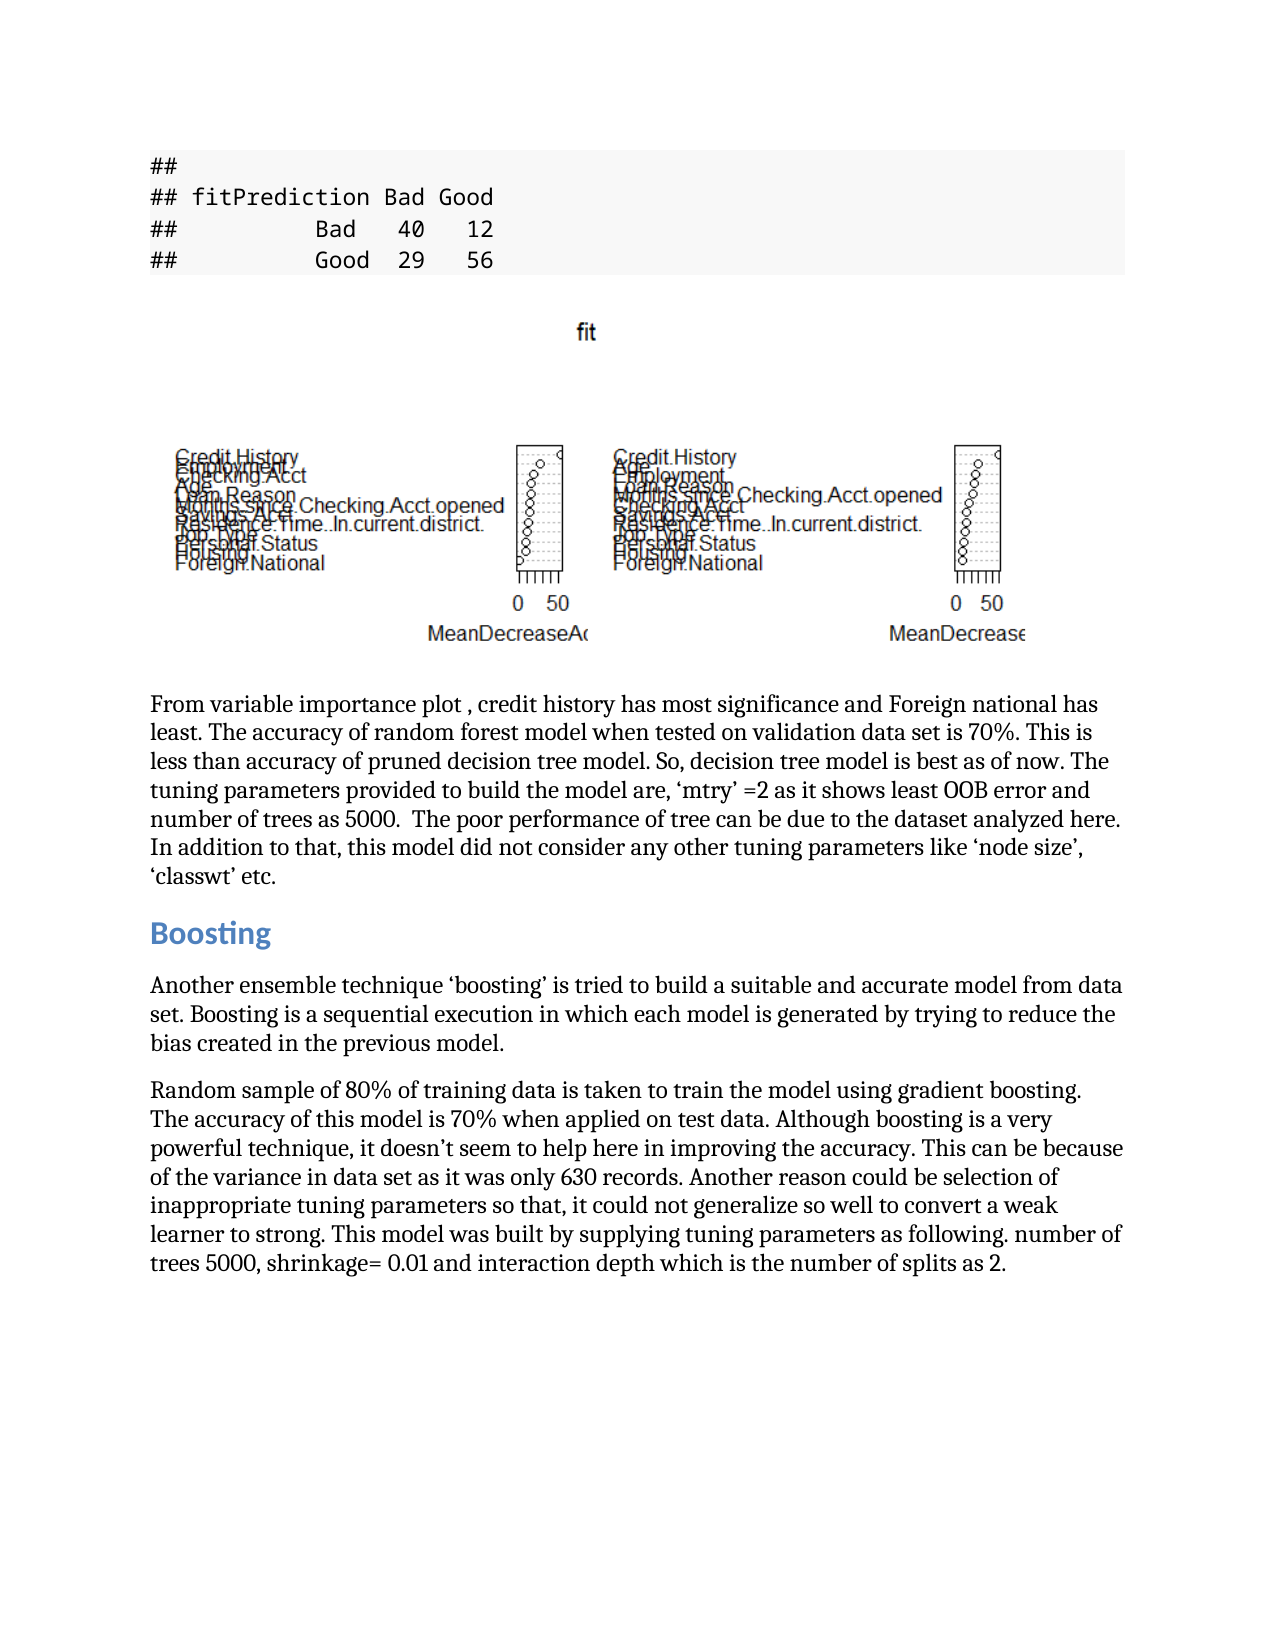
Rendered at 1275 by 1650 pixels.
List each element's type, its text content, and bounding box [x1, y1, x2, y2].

text Another ensemble technique ‘boosting’ is tried to build a suitable and accurate model from data set. Boosting is a sequential execution in which each model is generated by trying to reduce the bias created in the previous model. [150, 971, 1125, 1057]
picture [150, 295, 1025, 671]
text Random sample of 80% of training data is taken to train the model using gradient boosting. The accuracy of this model is 70% when applied on test data. Although boosting is a very powerful technique, it doesn’t seem to help here in improving the accuracy. This can be because of the variance in data set as it was only 630 records. Another reason could be selection of inappropriate tuning parameters so that, it could not generalize so well to convert a weak learner to strong. This model was built by supplying tuning parameters as following. number of trees 5000, shrinkage= 0.01 and interaction depth which is the number of splits as 2. [150, 1076, 1125, 1277]
subtitle Boosting [150, 912, 1125, 952]
text From variable importance plot , credit history has most significance and Foreign national has least. The accuracy of random forest model when tested on validation data set is 70%. This is less than accuracy of pruned decision tree model. So, decision tree model is best as of now. The tuning parameters provided to build the model are, ‘mtry’ =2 as it shows least OOB error and number of trees as 5000. The poor performance of tree can be due to the dataset analyzed here. In addition to that, this model did not consider any other tuning parameters like ‘node size’, ‘classwt’ etc. [150, 689, 1125, 891]
text ## ## fitPrediction Bad Good ## Bad 40 12 ## Good 29 56 [150, 150, 1125, 275]
